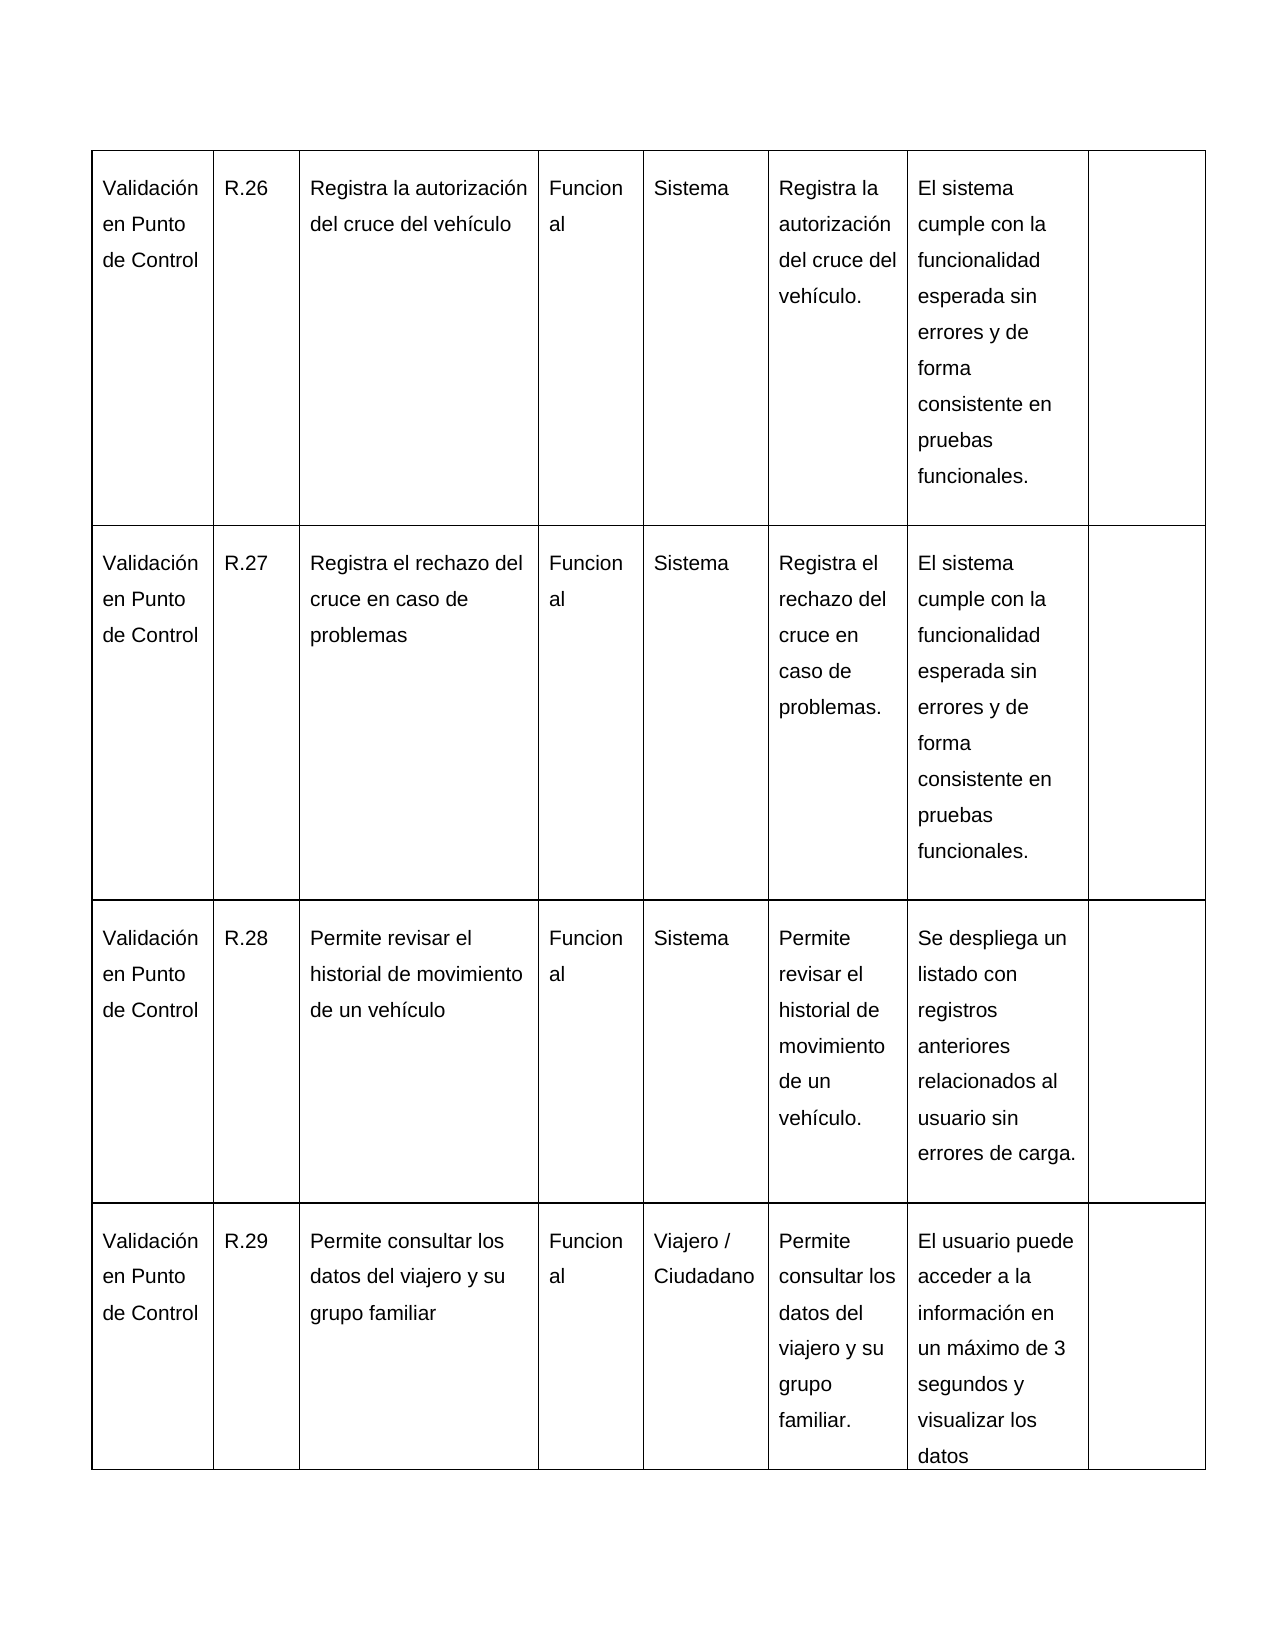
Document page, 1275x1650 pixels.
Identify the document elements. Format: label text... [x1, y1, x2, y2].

table_cell Permite revisar el historial de movimiento de un vehículo. [769, 901, 907, 1202]
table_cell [908, 151, 1088, 525]
table_cell Funcional [539, 1204, 643, 1469]
table_cell R.26 [214, 151, 299, 525]
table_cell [300, 1204, 538, 1469]
table_cell Registra la autorización del cruce del vehículo [300, 151, 538, 525]
table_cell [1089, 526, 1205, 899]
table_cell Funcional [539, 901, 643, 1202]
table_cell R.29 [214, 1204, 299, 1469]
table_cell Validación en Punto de Control [93, 526, 213, 899]
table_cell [908, 1204, 1088, 1469]
table_cell El sistema cumple con la funcionalidad esperada sin errores y de forma consistente en pruebas funcionales. [908, 526, 1088, 899]
table_cell Se despliega un listado con registros anteriores relacionados al usuario sin errores de carga. [908, 901, 1088, 1202]
table_cell Sistema [644, 151, 768, 525]
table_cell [769, 1204, 907, 1469]
table_cell Funcional [539, 151, 643, 525]
table_cell Permite revisar el historial de movimiento de un vehículo [300, 901, 538, 1202]
table_cell Sistema [644, 526, 768, 899]
table_cell [1089, 151, 1205, 525]
table_cell Registra el rechazo del cruce en caso de problemas. [769, 526, 907, 899]
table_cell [93, 1204, 213, 1469]
table_cell Registra la autorización del cruce del vehículo. [769, 151, 907, 525]
table_cell Sistema [644, 901, 768, 1202]
table_cell R.27 [214, 526, 299, 899]
table_cell Funcional [539, 526, 643, 899]
table_cell Validación en Punto de Control [93, 901, 213, 1202]
table_cell R.28 [214, 901, 299, 1202]
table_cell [93, 151, 213, 525]
table_cell Registra el rechazo del cruce en caso de problemas [300, 526, 538, 899]
table_cell [1089, 901, 1205, 1202]
table_cell Viajero / Ciudadano [644, 1204, 768, 1469]
table_cell [1089, 1204, 1205, 1469]
